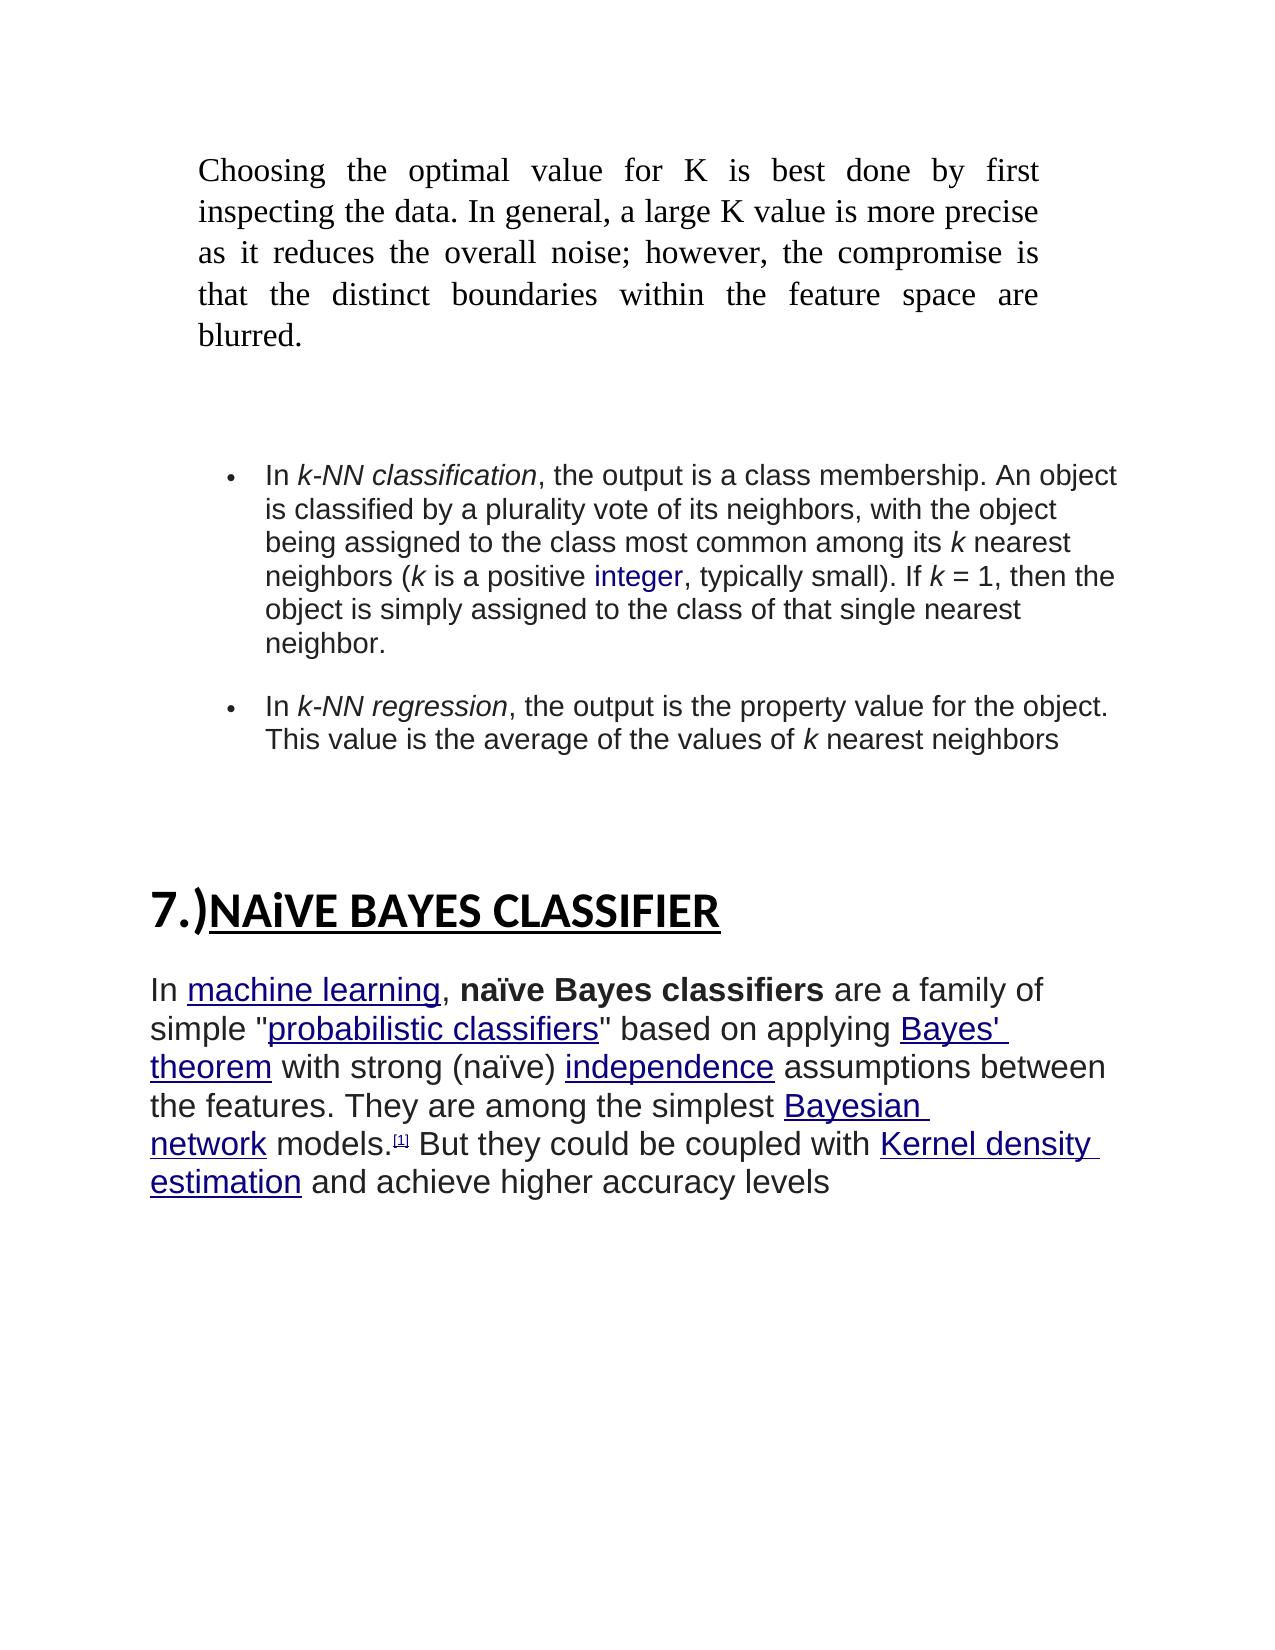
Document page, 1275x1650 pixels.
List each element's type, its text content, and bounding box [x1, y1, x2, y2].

list In k-NN classification, the output is a class membership. An object is classified by a plurality vote of its neighbors, with the object being assigned to the class most common among its k nearest neighbors (k is a positive integer, typically small). If k = 1, then the object is simply assigned to the class of that single nearest neighbor. [227, 458, 1125, 659]
text In machine learning, naïve Bayes classifiers are a family of simple "probabilistic classifiers" based on applying Bayes' theorem with strong (naïve) independence assumptions between the features. They are among the simplest Bayesian network models.[1] But they could be coupled with Kernel density estimation and achieve higher accuracy levels [830, 970, 1125, 1201]
text 7.)NAiVE BAYES CLASSIFIER [150, 875, 1125, 941]
list In k-NN regression, the output is the property value for the object. This value is the average of the values of k nearest neighbors [227, 689, 1125, 756]
text Choosing the optimal value for K is best done by first inspecting the data. In general, a large K value is more precise as it reduces the overall noise; however, the compromise is that the distinct boundaries within the feature space are blurred. [198, 150, 1040, 354]
